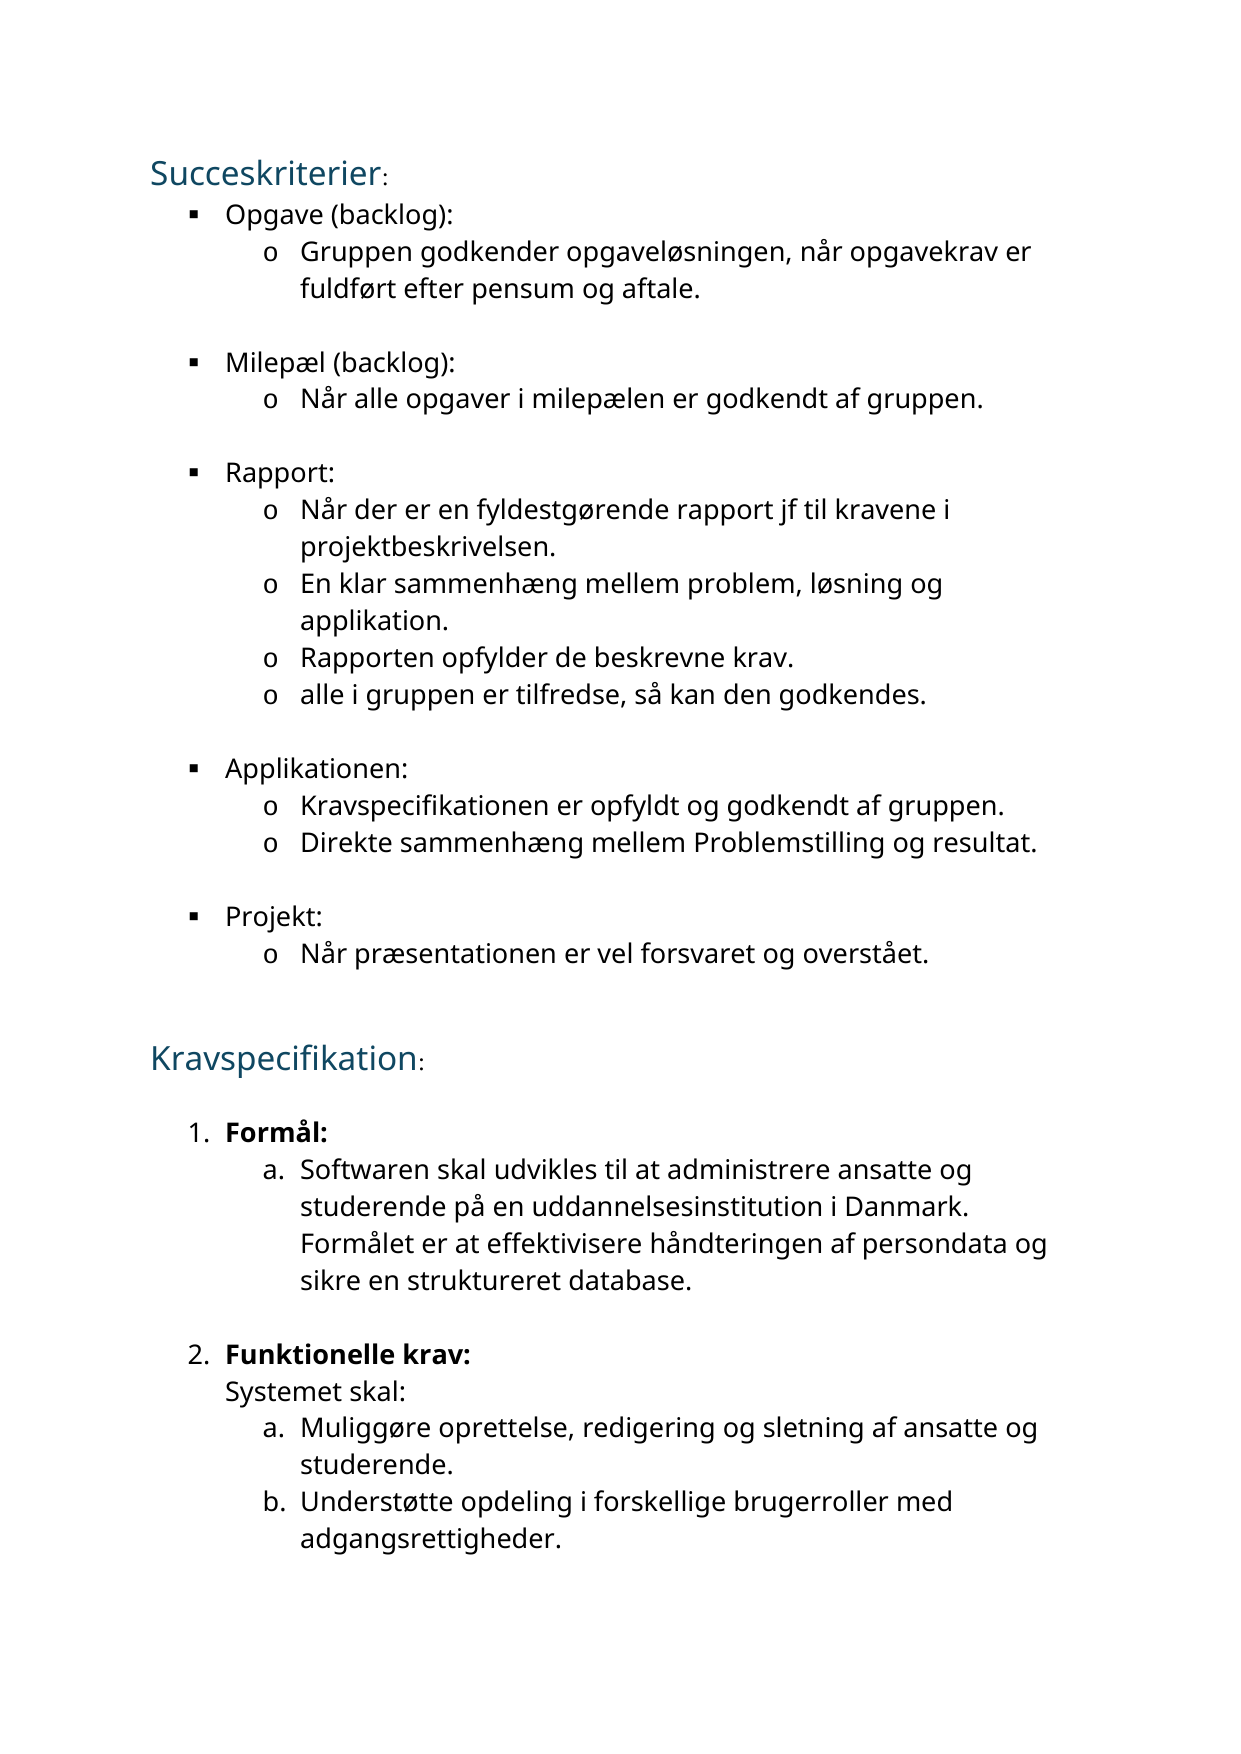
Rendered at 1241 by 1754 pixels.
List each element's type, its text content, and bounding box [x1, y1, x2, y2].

text Kravspecifikation: [150, 1034, 1090, 1080]
list Projekt: [187, 898, 1090, 934]
list Softwaren skal udvikles til at administrere ansatte og studerende på en uddannelsesinstitution i Danmark. Formålet er at effektivisere håndteringen af persondata og sikre en struktureret database. [262, 1151, 1090, 1298]
list Rapporten opfylder de beskrevne krav. [262, 639, 1090, 676]
list Understøtte opdeling i forskellige brugerroller med adgangsrettigheder. [262, 1483, 1090, 1556]
list Milepæl (backlog): [187, 343, 1090, 380]
list Systemet skal: [225, 1372, 1090, 1409]
list Gruppen godkender opgaveløsningen, når opgavekrav er fuldført efter pensum og aftale. [262, 232, 1090, 306]
list Opgave (backlog): [187, 195, 1090, 232]
list Formål: [187, 1114, 1090, 1151]
list Direkte sammenhæng mellem Problemstilling og resultat. [262, 824, 1090, 861]
list Funktionelle krav: [187, 1335, 1090, 1372]
list Kravspecifikationen er opfyldt og godkendt af gruppen. [262, 787, 1090, 824]
list Når præsentationen er vel forsvaret og overstået. [262, 934, 1090, 972]
list Muliggøre oprettelse, redigering og sletning af ansatte og studerende. [262, 1409, 1090, 1483]
list Når alle opgaver i milepælen er godkendt af gruppen. [262, 380, 1090, 417]
list En klar sammenhæng mellem problem, løsning og applikation. [262, 565, 1090, 639]
list alle i gruppen er tilfredse, så kan den godkendes. [262, 676, 1090, 713]
list Når der er en fyldestgørende rapport jf til kravene i projektbeskrivelsen. [262, 491, 1090, 565]
list Applikationen: [187, 750, 1090, 787]
list Rapport: [187, 454, 1090, 491]
text Succeskriterier: [150, 150, 1090, 195]
